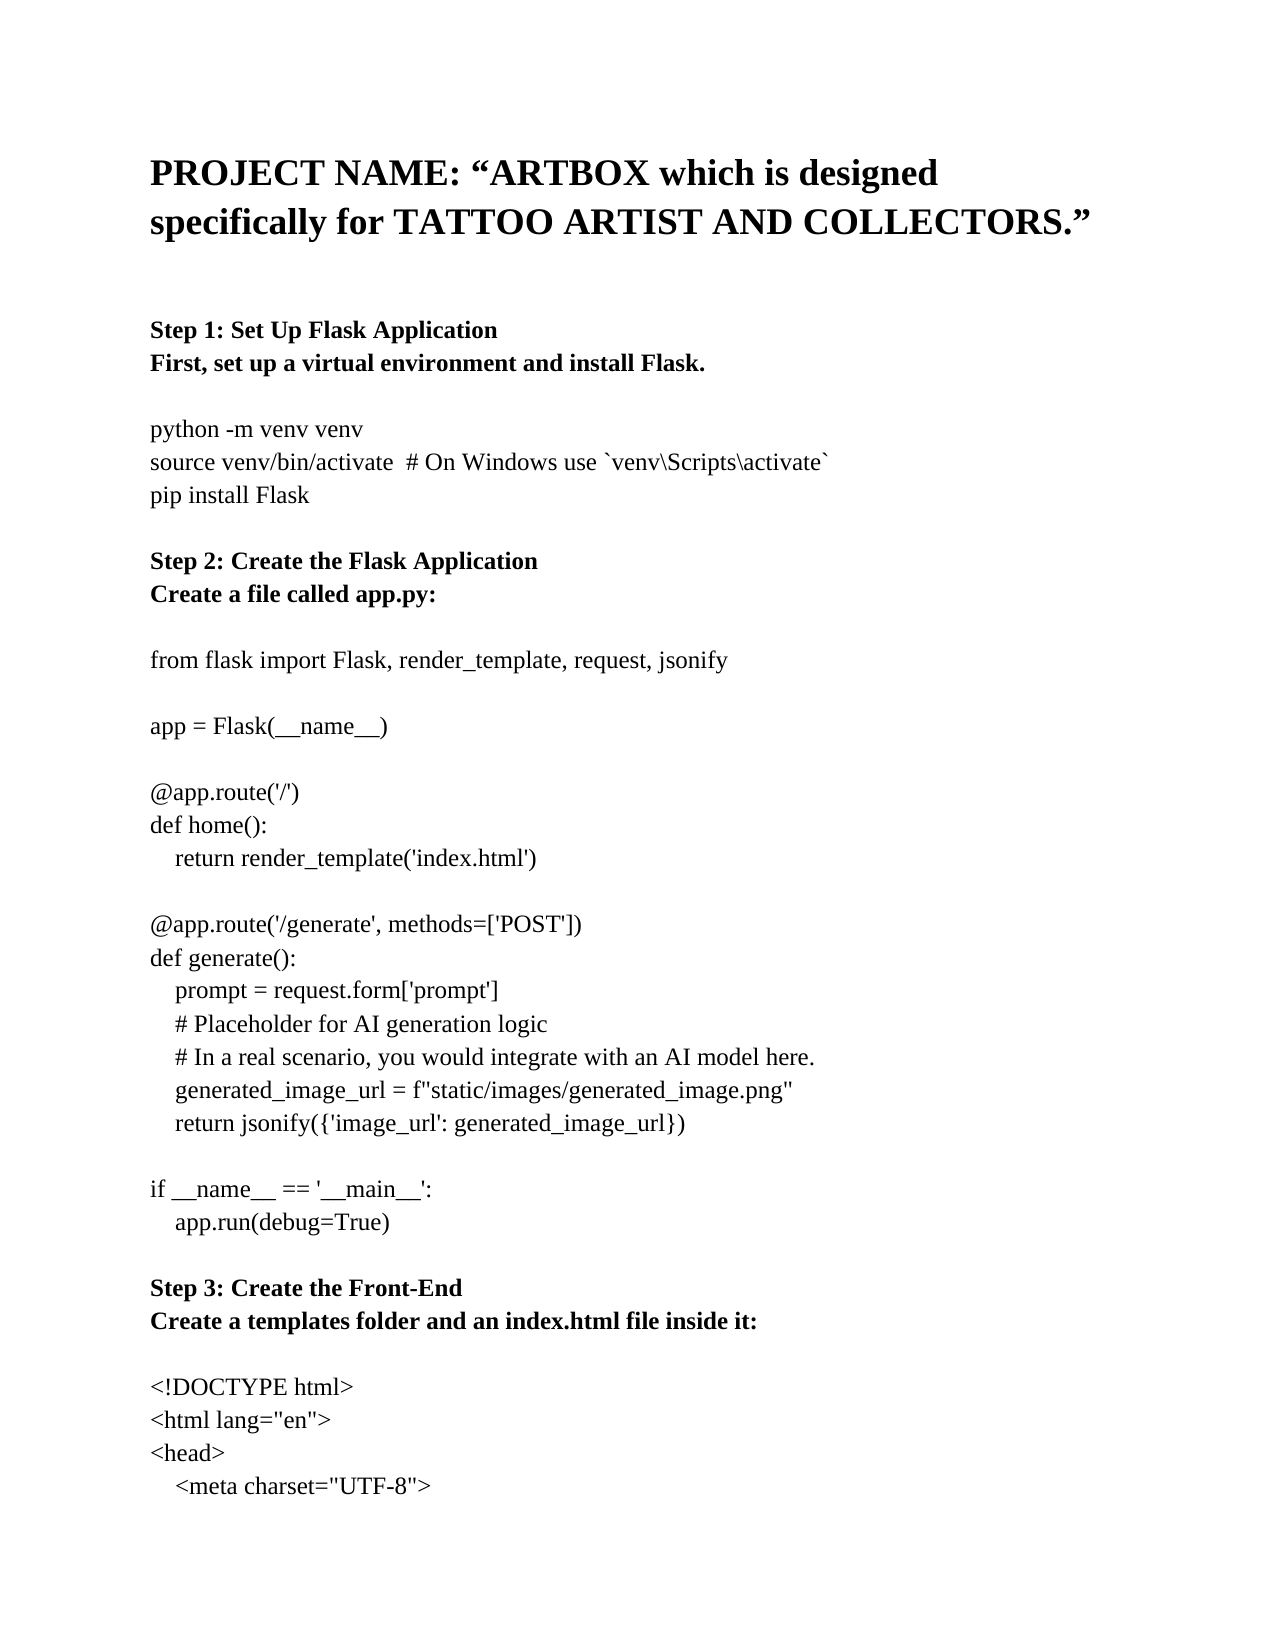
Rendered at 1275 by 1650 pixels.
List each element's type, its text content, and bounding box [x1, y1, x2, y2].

text Create a templates folder and an index.html file inside it: [150, 1306, 1125, 1334]
text @app.route('/') [150, 777, 1125, 806]
text source venv/bin/activate # On Windows use `venv\Scripts\activate` [150, 447, 1125, 476]
text app = Flask(__name__) [150, 711, 1125, 740]
text <!DOCTYPE html> [150, 1372, 1125, 1401]
text # In a real scenario, you would integrate with an AI model here. [150, 1042, 1125, 1070]
text # Placeholder for AI generation logic [150, 1009, 1125, 1037]
text <meta charset="UTF-8"> [150, 1471, 1125, 1500]
text python -m venv venv [150, 414, 1125, 443]
text Step 1: Set Up Flask Application [150, 315, 1125, 344]
text First, set up a virtual environment and install Flask. [150, 348, 1125, 377]
text @app.route('/generate', methods=['POST']) [150, 909, 1125, 938]
text prompt = request.form['prompt'] [150, 976, 1125, 1004]
text return jsonify({'image_url': generated_image_url}) [150, 1108, 1125, 1136]
text PROJECT NAME: “ARTBOX which is designed specifically for TATTOO ARTIST AND COLLECTORS.” [150, 150, 1125, 243]
text <head> [150, 1438, 1125, 1467]
text def home(): [150, 811, 1125, 839]
text def generate(): [150, 943, 1125, 971]
text Create a file called app.py: [150, 579, 1125, 608]
text generated_image_url = f"static/images/generated_image.png" [150, 1075, 1125, 1103]
text return render_template('index.html') [150, 843, 1125, 872]
text pip install Flask [150, 480, 1125, 509]
text app.run(debug=True) [150, 1207, 1125, 1236]
text from flask import Flask, render_template, request, jsonify [150, 645, 1125, 674]
text Step 3: Create the Front-End [150, 1273, 1125, 1302]
text if __name__ == '__main__': [150, 1174, 1125, 1202]
text <html lang="en"> [150, 1405, 1125, 1434]
text Step 2: Create the Flask Application [150, 546, 1125, 575]
